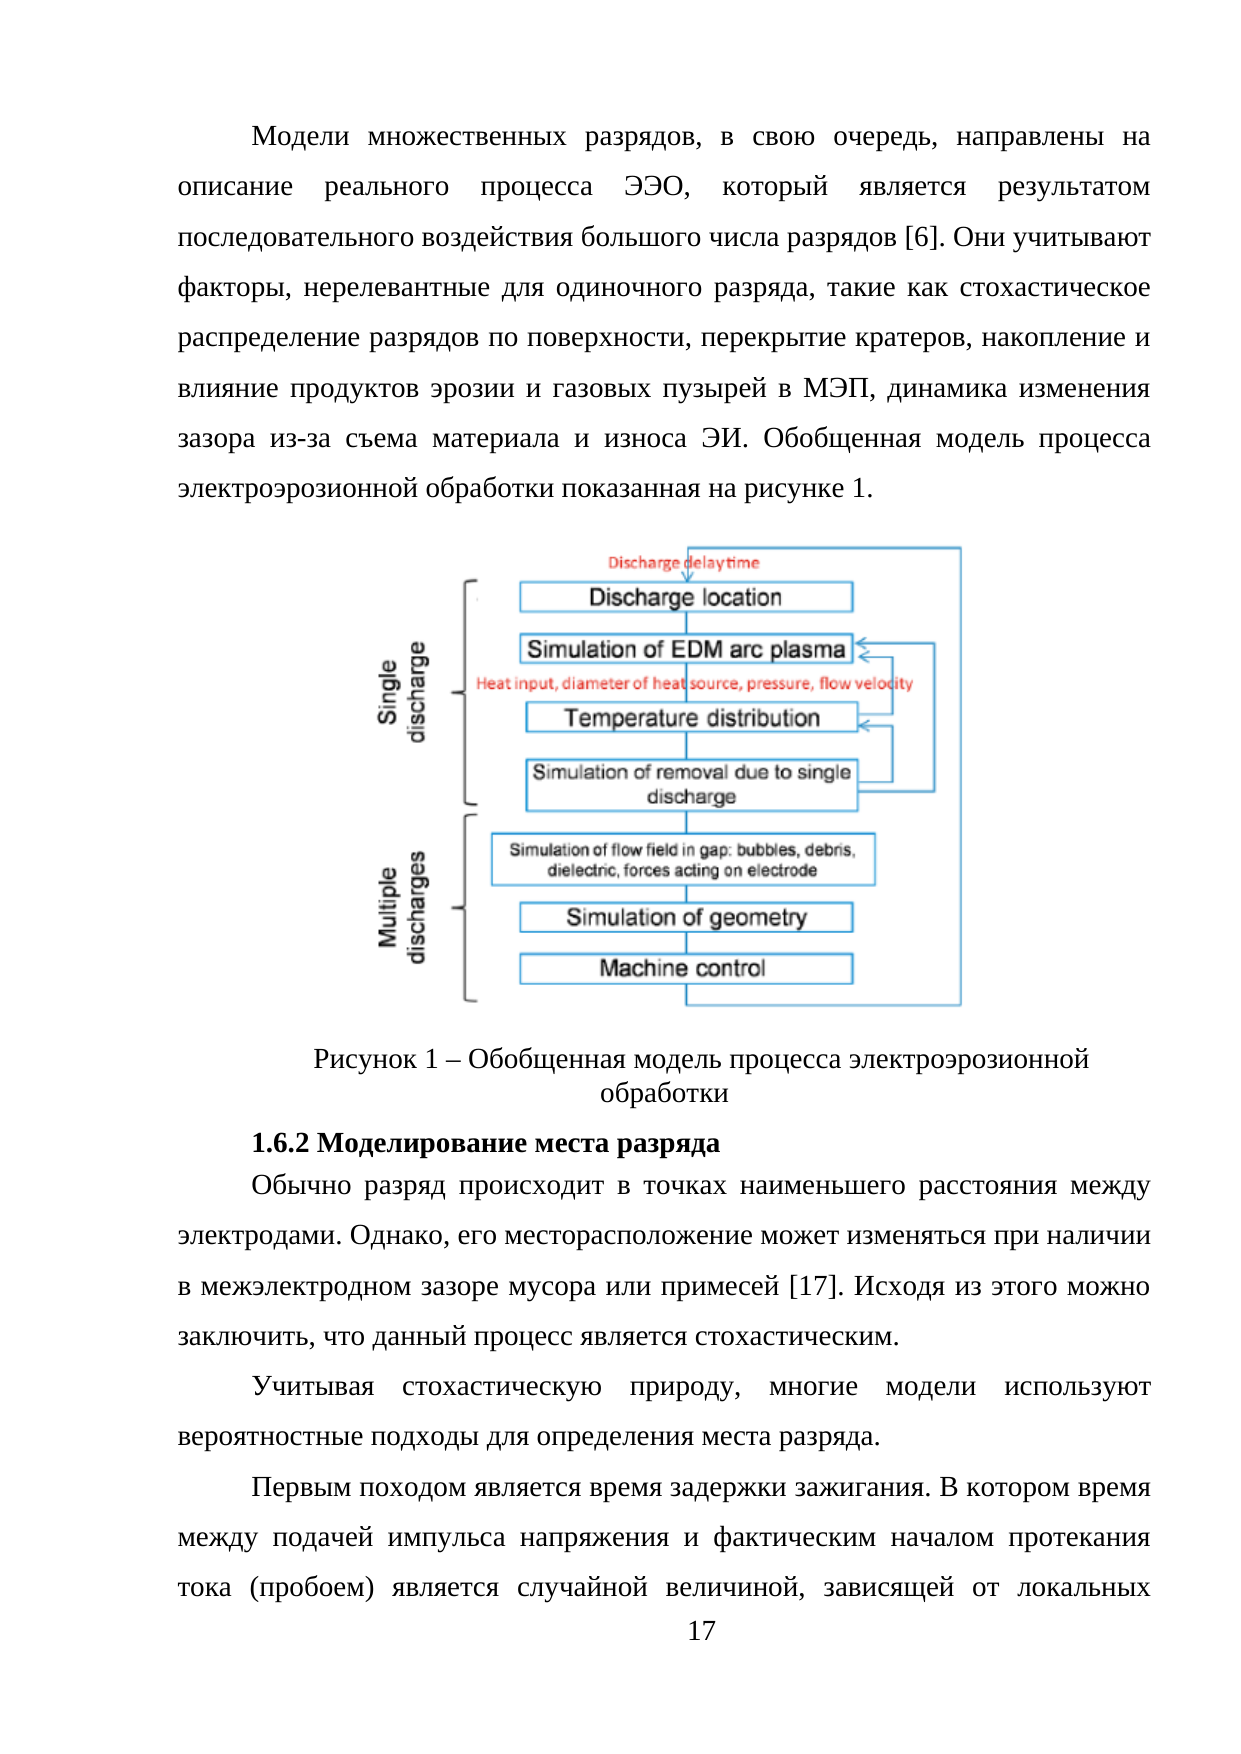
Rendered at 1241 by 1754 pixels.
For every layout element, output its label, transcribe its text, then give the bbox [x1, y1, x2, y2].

picture [358, 520, 971, 1025]
subtitle 1.6.2 Моделирование мeста разряда [177, 1125, 1152, 1159]
text Обычно разряд происходит в точках наименьшего расстояния между электродами. Однако, его месторасположение может изменяться при наличии в межэлектродном зазоре мусора или примесей [17]. Исходя из этого можно заключить, что данный процесс является стохастическим. [177, 1167, 1152, 1351]
text Учитывая стохастическую природу, многие модели используют вероятностные подходы для определения места разряда. [177, 1368, 1152, 1452]
text Модели множественных разрядов, в свою очередь, направлены на описание реального процесса ЭЭО, который является результатом последовательного воздействия большого числа разрядов [6]. Они учитывают факторы, нерелевантные для одиночного разряда, такие как стохастическое распределение разрядов по поверхности, перекрытие кратеров, накопление и влияние продуктов эрозии и газовых пузырей в МЭП, динамика изменения зазора из-за съема материала и износа ЭИ. Обобщенная модель процесса электроэрозионной обработки показанная на рисунке 1. [177, 118, 1152, 504]
text Рисунок 1 – Обобщенная модель процесса электроэрозионной обработки [177, 1041, 1152, 1108]
